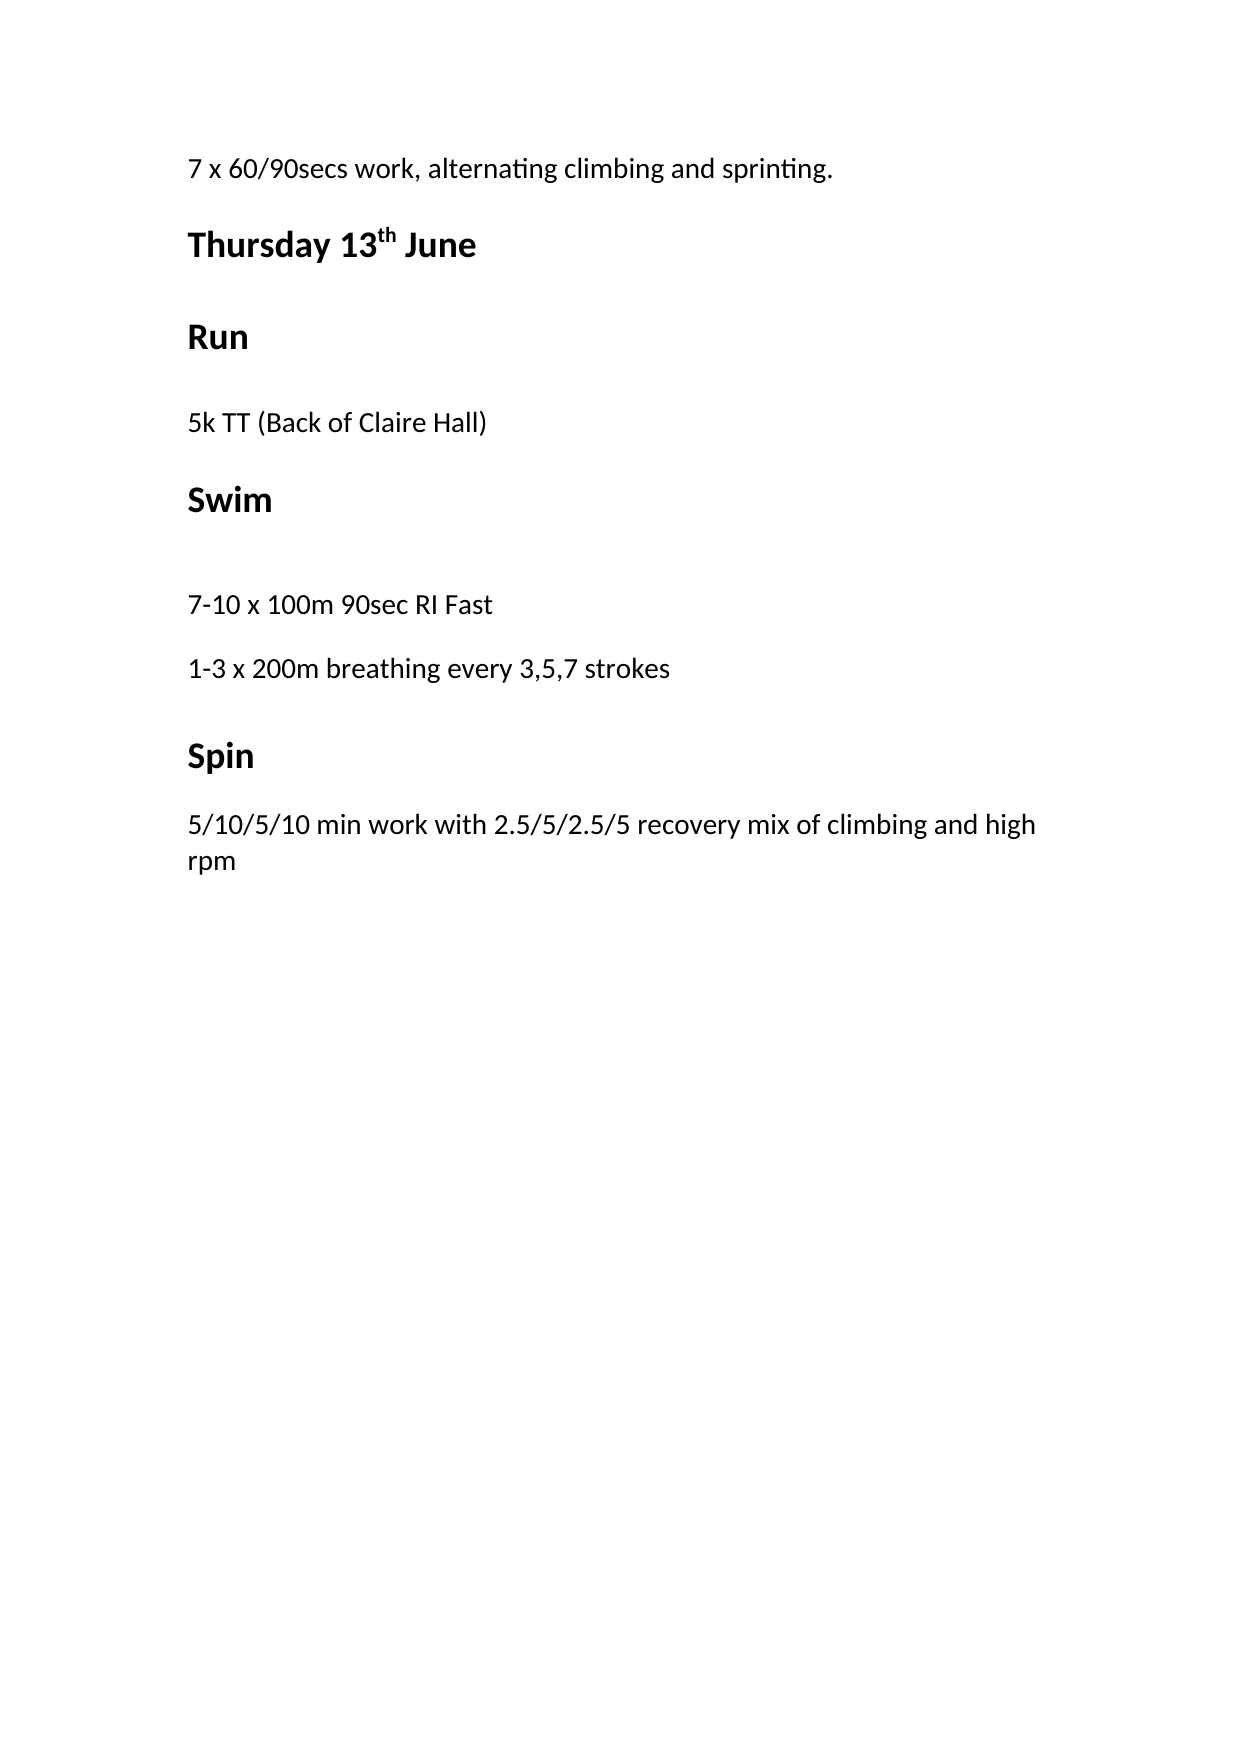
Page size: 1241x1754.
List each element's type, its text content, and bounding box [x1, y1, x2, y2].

text Run [187, 313, 1053, 359]
text 7-10 x 100m 90sec RI Fast [187, 586, 1053, 622]
text 1-3 x 200m breathing every 3,5,7 strokes [187, 650, 1053, 686]
text Spin [187, 732, 1053, 778]
text 7 x 60/90secs work, alternating climbing and sprinting. [187, 150, 1053, 186]
text 5/10/5/10 min work with 2.5/5/2.5/5 recovery mix of climbing and high rpm [187, 806, 1053, 878]
text 5k TT (Back of Claire Hall) [187, 404, 1053, 440]
text Swim [187, 476, 1053, 522]
text Thursday 13th June [187, 221, 1053, 267]
